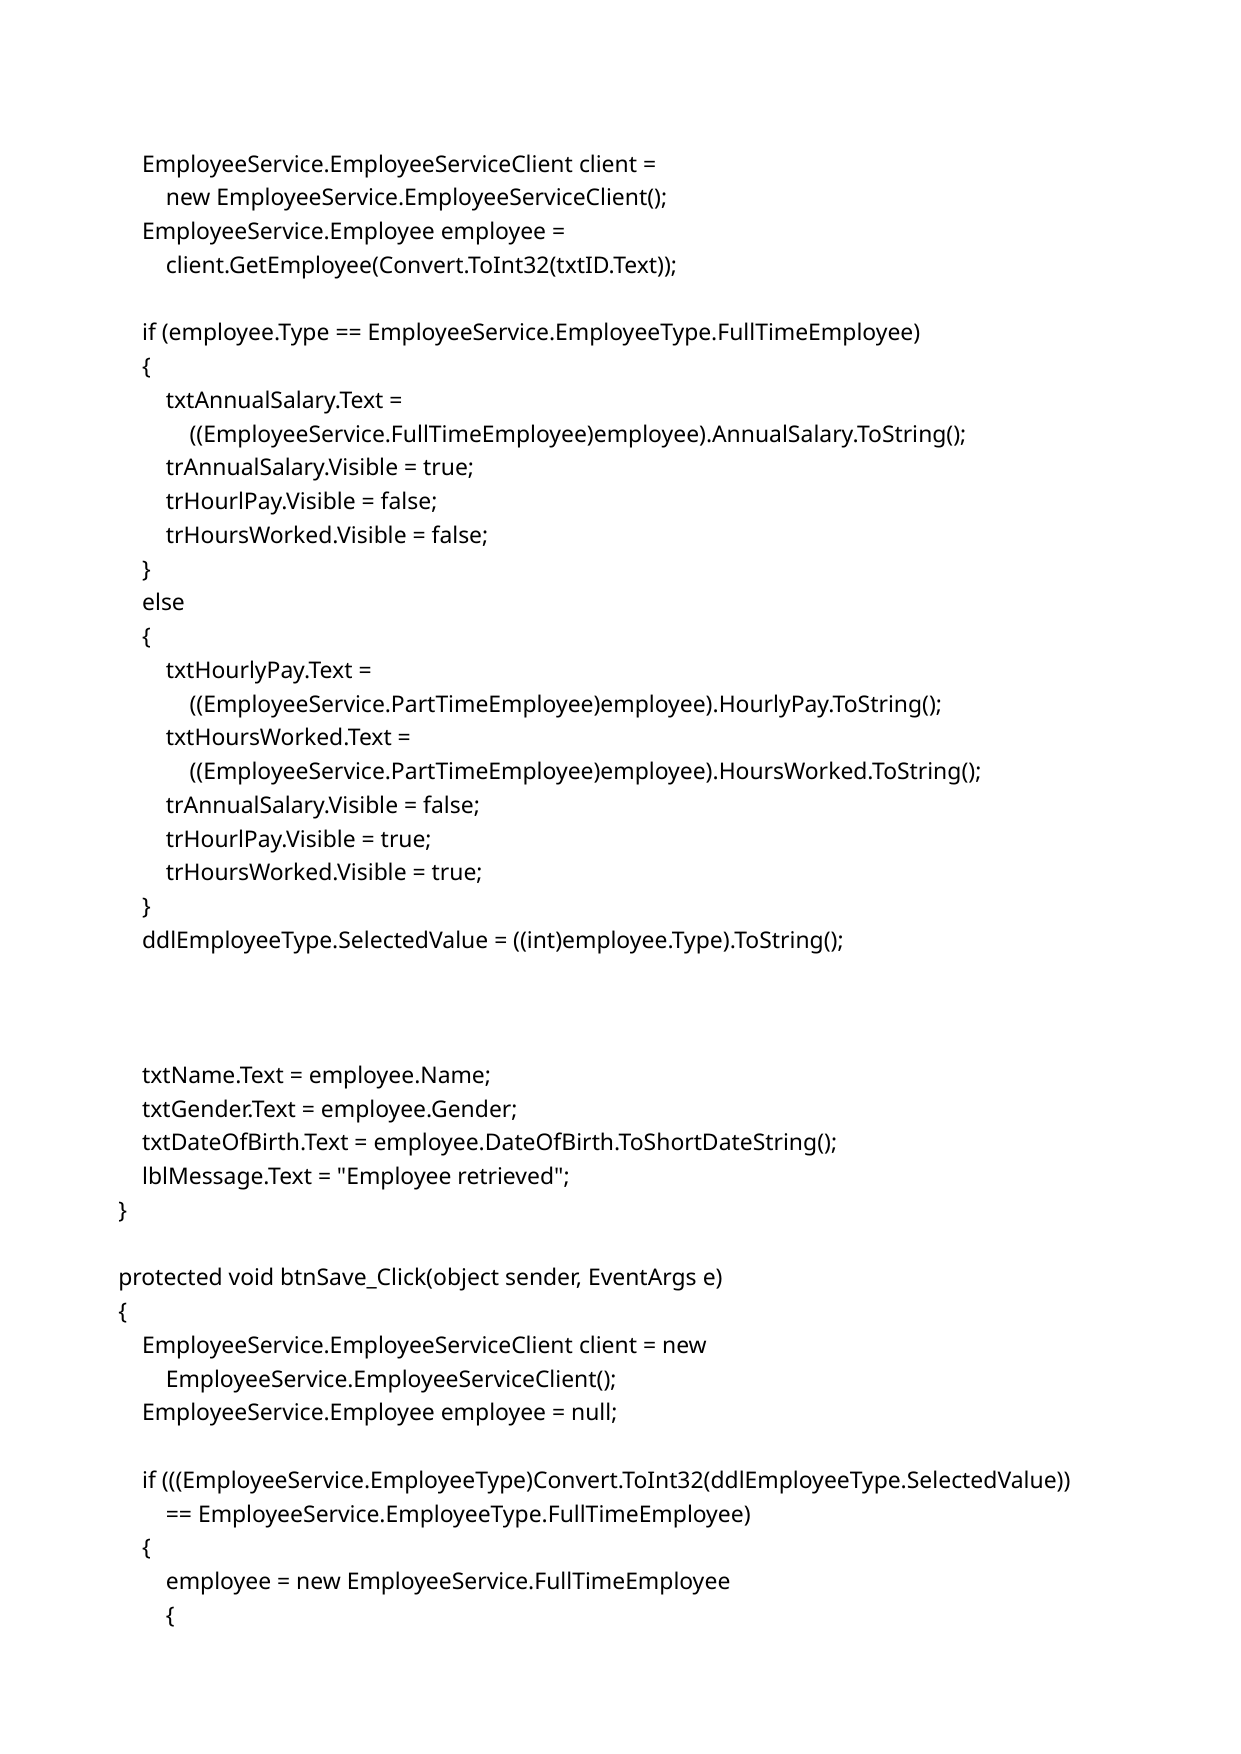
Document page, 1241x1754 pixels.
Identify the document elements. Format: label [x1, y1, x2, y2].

text [118, 148, 1122, 1630]
